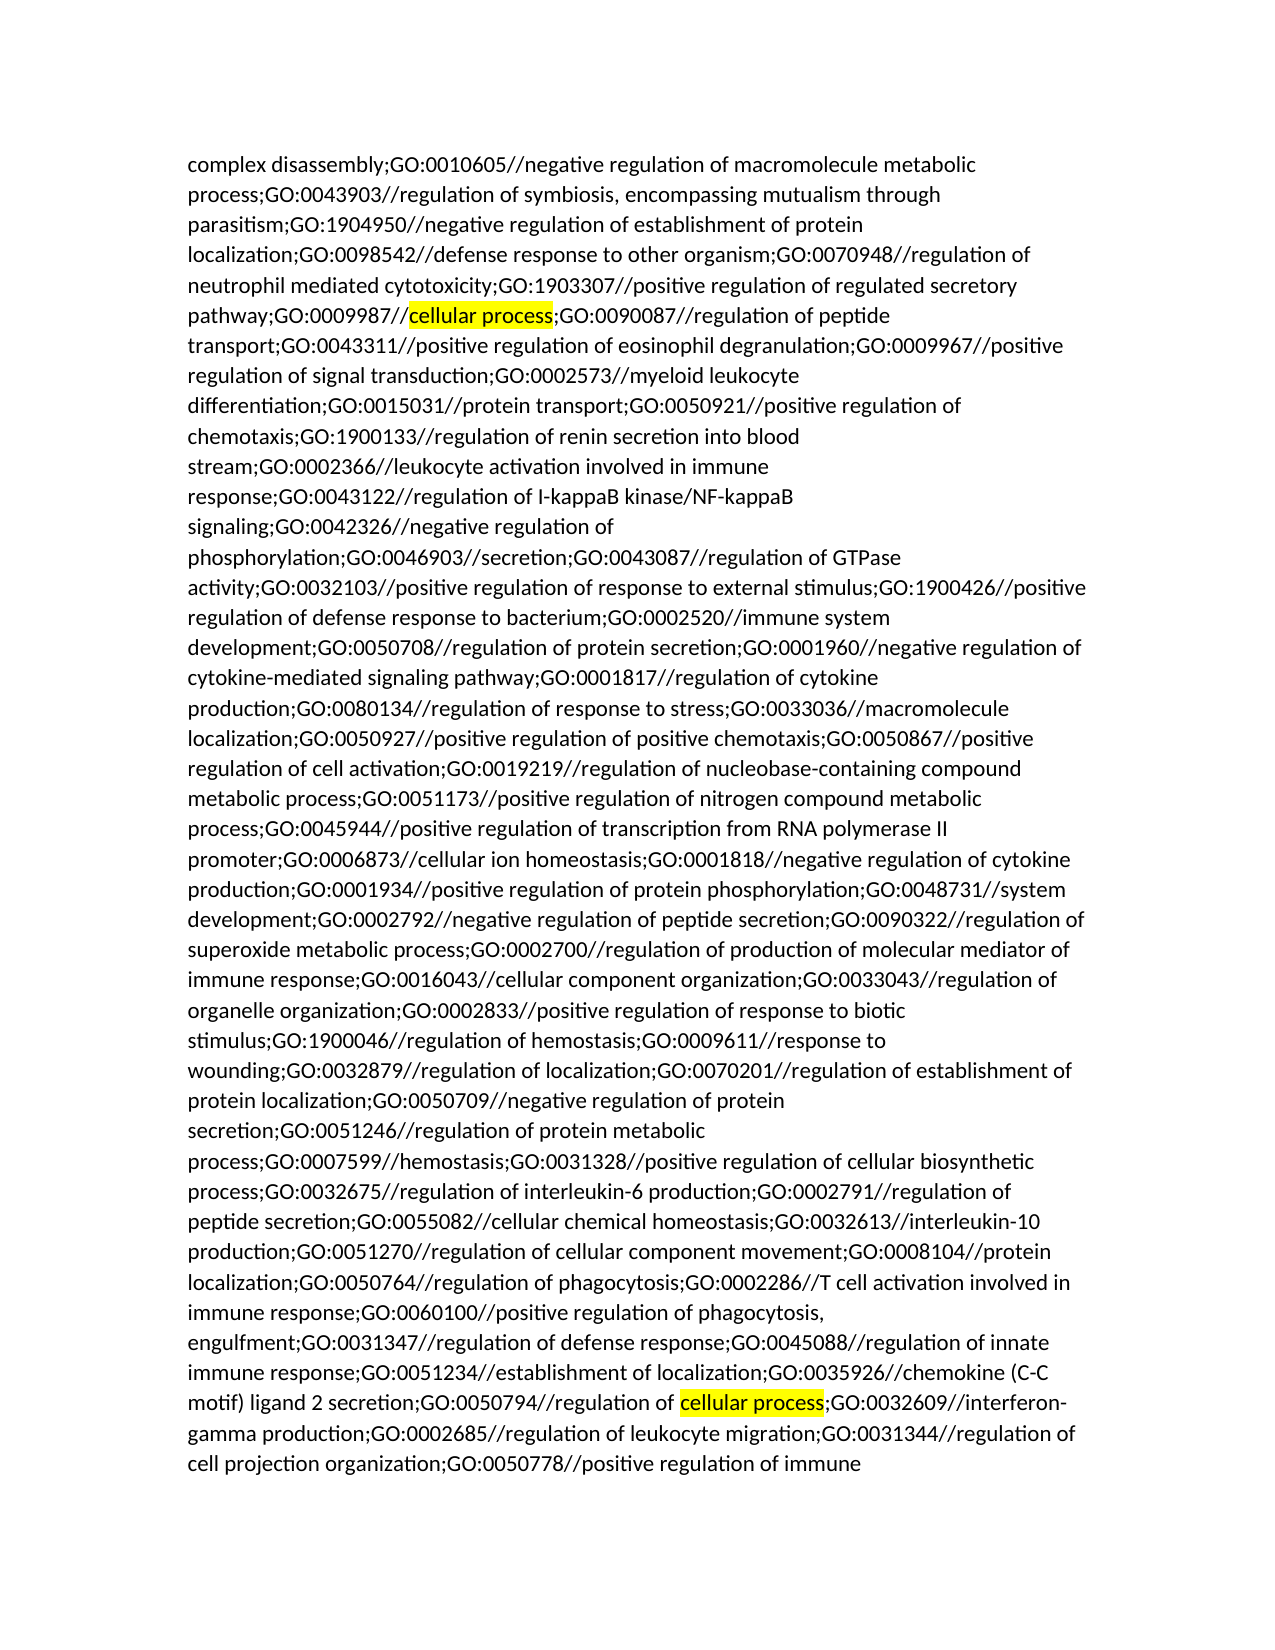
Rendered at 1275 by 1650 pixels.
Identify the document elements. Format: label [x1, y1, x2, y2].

text [187, 150, 1087, 1477]
